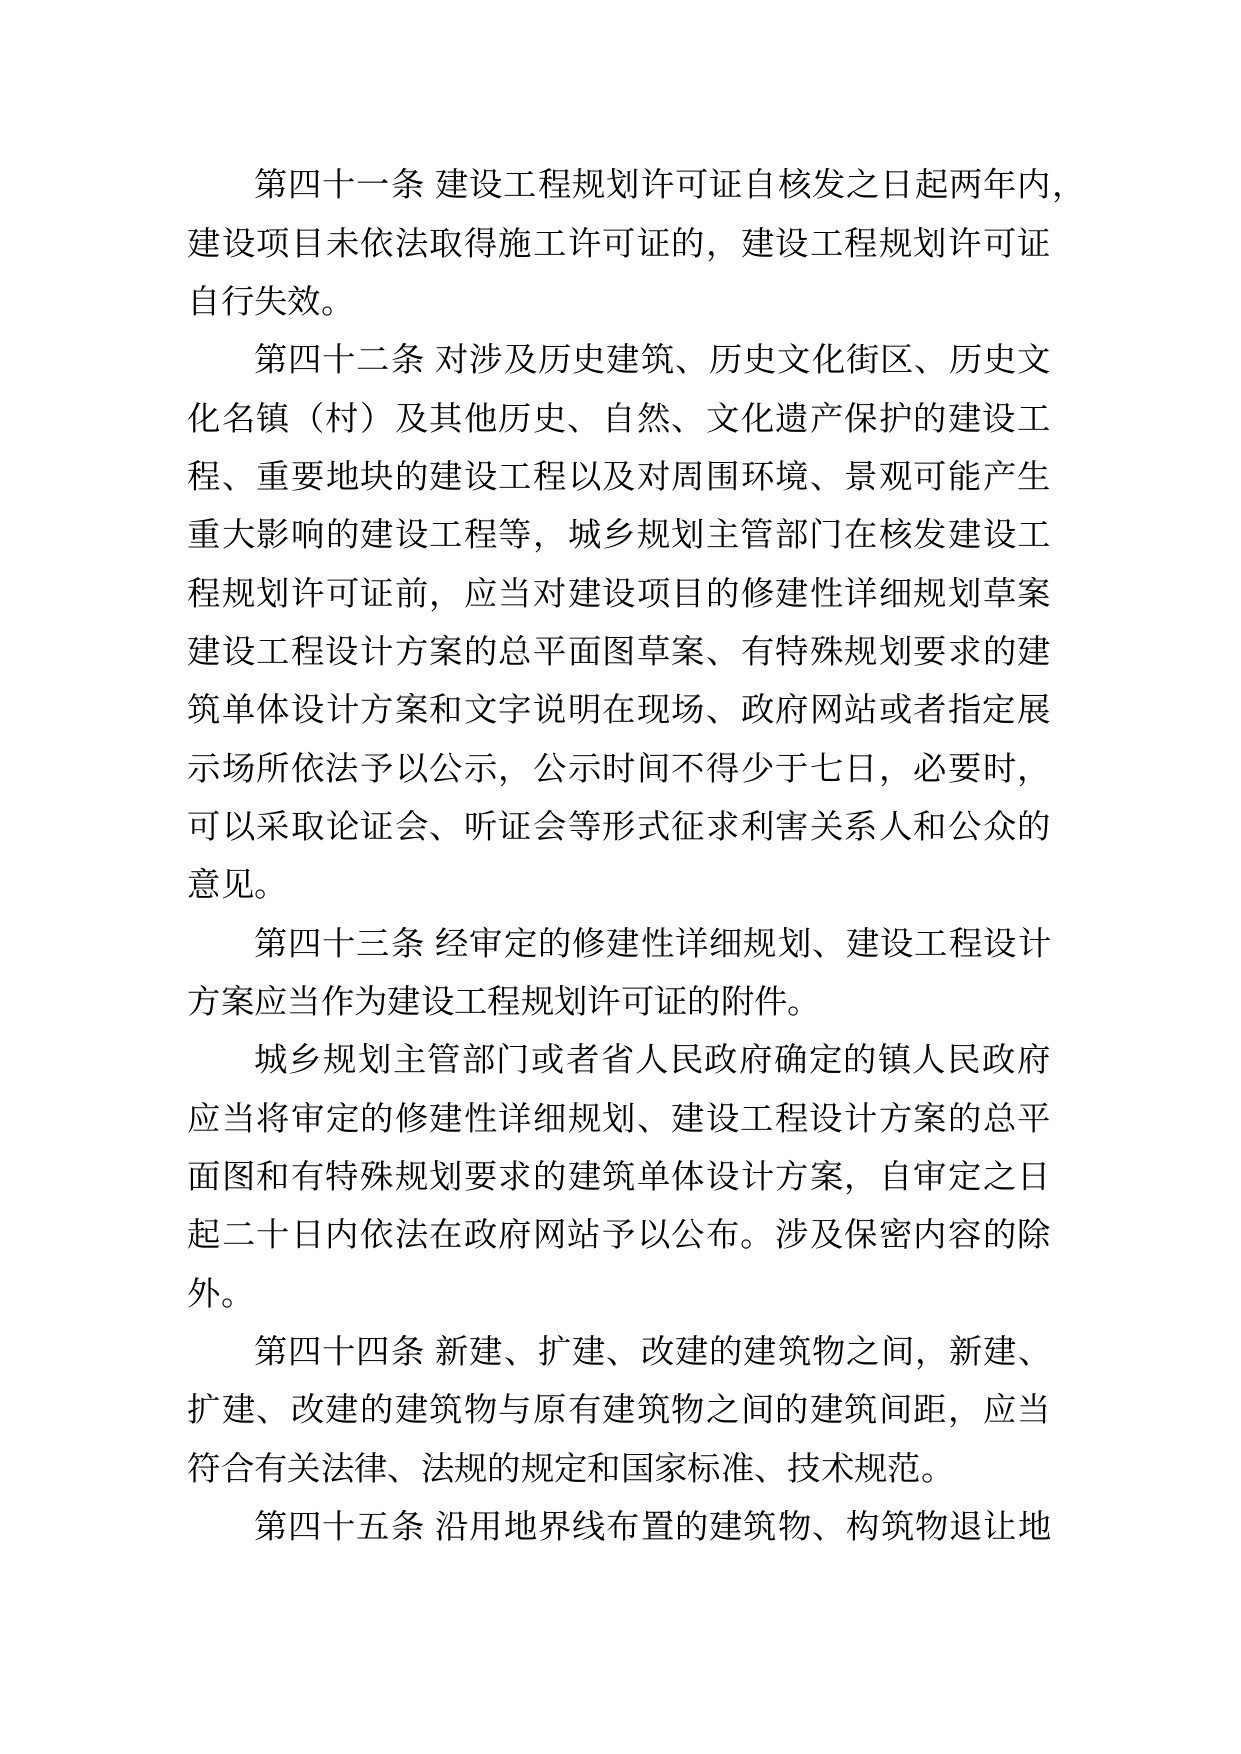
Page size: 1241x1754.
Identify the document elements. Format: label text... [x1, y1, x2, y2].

text 第四十三条 经审定的修建性详细规划、建设工程设计方案应当作为建设工程规划许可证的附件。 [187, 908, 1053, 1025]
text 第四十二条 对涉及历史建筑、历史文化街区、历史文化名镇（村）及其他历史、自然、文化遗产保护的建设工程、重要地块的建设工程以及对周围环境、景观可能产生重大影响的建设工程等，城乡规划主管部门在核发建设工程规划许可证前，应当对建设项目的修建性详细规划草案、建设工程设计方案的总平面图草案、有特殊规划要求的建筑单体设计方案和文字说明在现场、政府网站或者指定展示场所依法予以公示，公示时间不得少于七日，必要时，可以采取论证会、听证会等形式征求利害关系人和公众的意见。 [187, 325, 1053, 908]
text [187, 1492, 1053, 1550]
text 第四十四条 新建、扩建、改建的建筑物之间，新建、扩建、改建的建筑物与原有建筑物之间的建筑间距，应当符合有关法律、法规的规定和国家标准、技术规范。 [187, 1317, 1053, 1492]
text 第四十一条 建设工程规划许可证自核发之日起两年内，建设项目未依法取得施工许可证的，建设工程规划许可证自行失效。 [187, 150, 1053, 325]
text 城乡规划主管部门或者省人民政府确定的镇人民政府应当将审定的修建性详细规划、建设工程设计方案的总平面图和有特殊规划要求的建筑单体设计方案，自审定之日起二十日内依法在政府网站予以公布。涉及保密内容的除外。 [187, 1025, 1053, 1317]
